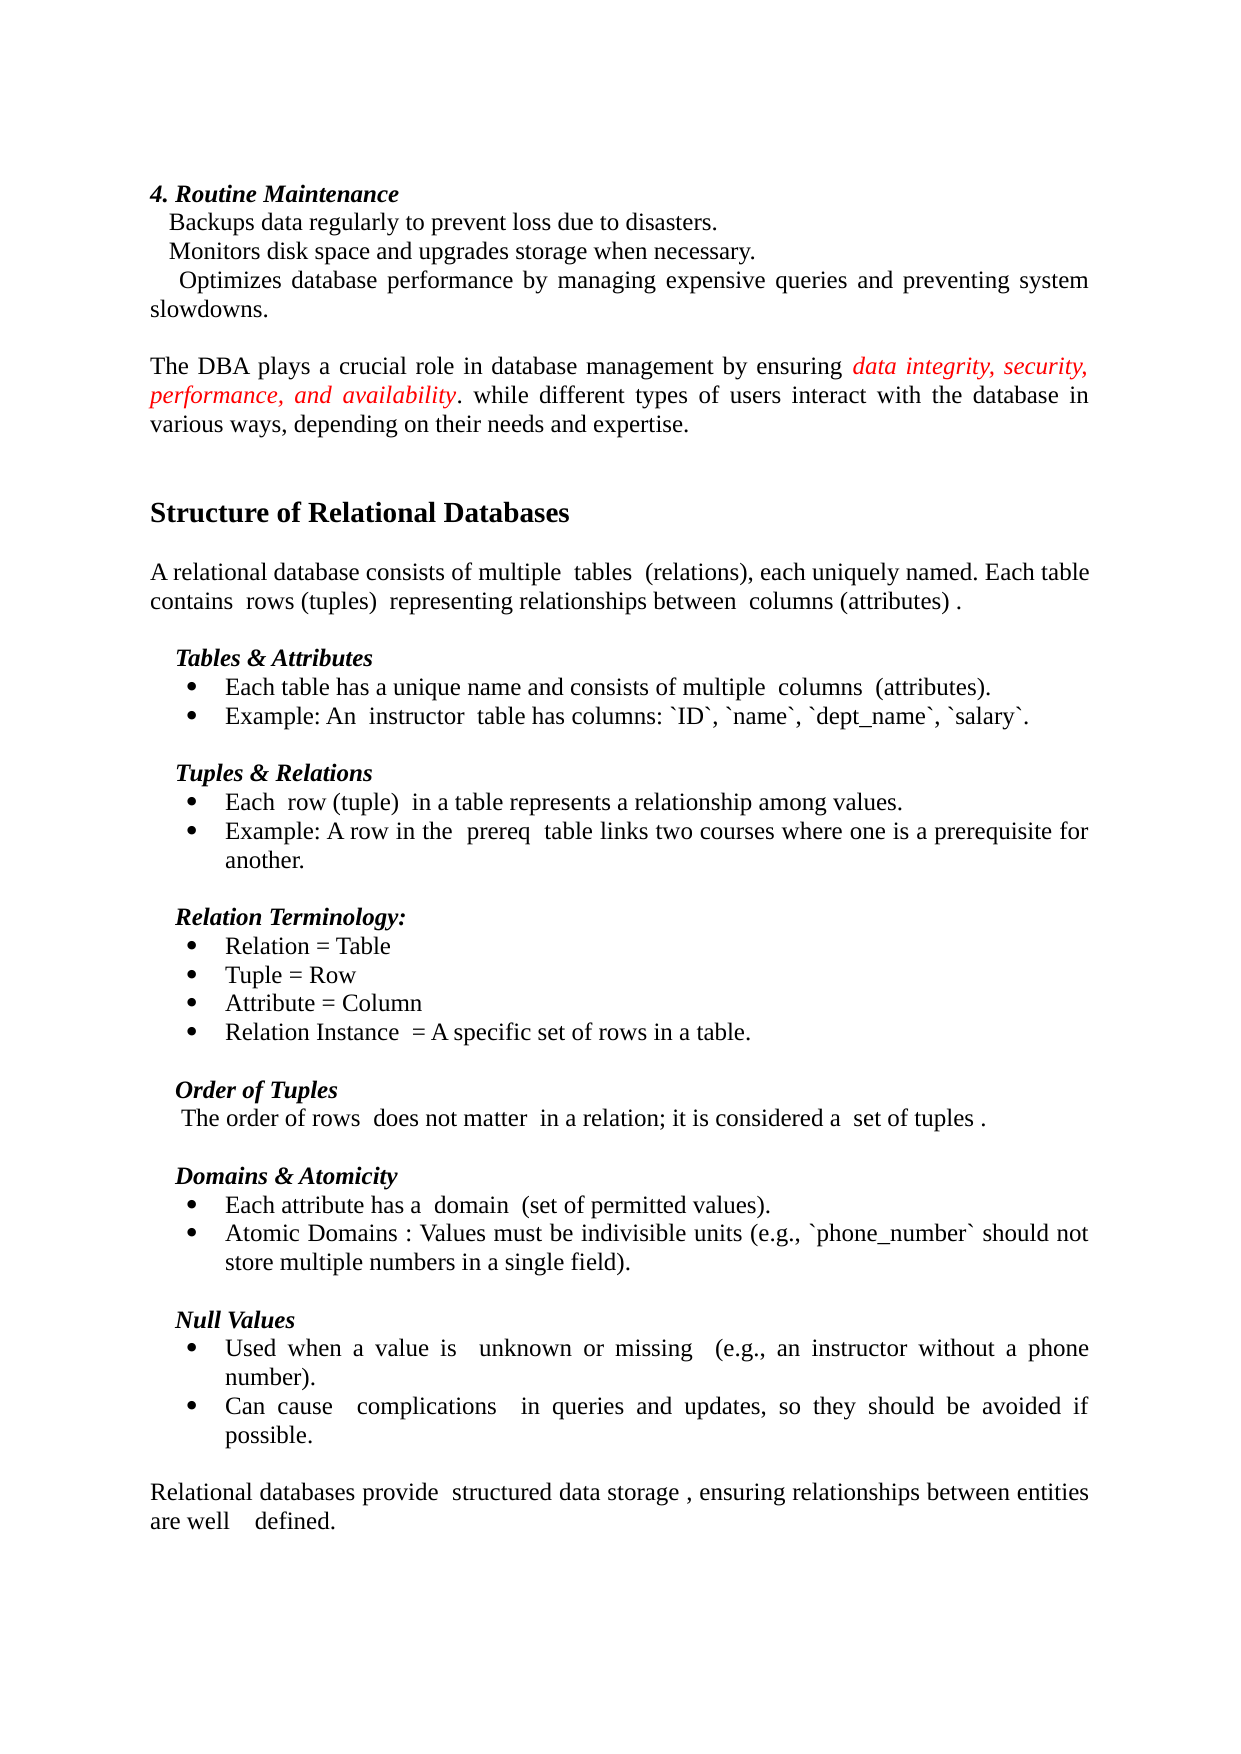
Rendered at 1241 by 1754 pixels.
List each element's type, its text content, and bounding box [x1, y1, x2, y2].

text Order of Tuples [150, 1075, 1090, 1103]
text Structure of Relational Databases [150, 495, 1090, 528]
text Tables & Attributes [150, 643, 1090, 672]
list Atomic Domains : Values must be indivisible units (e.g., `phone_number` should not store multiple numbers in a single field). [187, 1218, 1090, 1276]
list Tuple = Row [187, 960, 1090, 988]
text The order of rows does not matter in a relation; it is considered a set of tuples . [150, 1103, 1090, 1132]
list Each attribute has a domain (set of permitted values). [187, 1190, 1090, 1218]
text Relational databases provide structured data storage , ensuring relationships between entities are well defined. [150, 1477, 1090, 1535]
list Each table has a unique name and consists of multiple columns (attributes). [187, 672, 1090, 701]
list Relation Instance = A specific set of rows in a table. [187, 1017, 1090, 1046]
list Each row (tuple) in a table represents a relationship among values. [187, 787, 1090, 816]
list Relation = Table [187, 931, 1090, 960]
list Attribute = Column [187, 988, 1090, 1017]
list Example: A row in the prereq table links two courses where one is a prerequisite for another. [187, 816, 1090, 873]
text Monitors disk space and upgrades storage when necessary. [150, 236, 1090, 265]
text Tuples & Relations [150, 758, 1090, 787]
text A relational database consists of multiple tables (relations), each uniquely named. Each table contains rows (tuples) representing relationships between columns (attributes) . [150, 557, 1090, 615]
list Can cause complications in queries and updates, so they should be avoided if possible. [187, 1391, 1090, 1448]
list Used when a value is unknown or missing (e.g., an instructor without a phone number). [187, 1333, 1090, 1391]
text Null Values [150, 1305, 1090, 1333]
text Backups data regularly to prevent loss due to disasters. [150, 207, 1090, 236]
text 4. Routine Maintenance [150, 179, 1090, 207]
text Relation Terminology: [150, 902, 1090, 931]
list Example: An instructor table has columns: `ID`, `name`, `dept_name`, `salary`. [187, 701, 1090, 730]
text Domains & Atomicity [150, 1161, 1090, 1190]
text Optimizes database performance by managing expensive queries and preventing system slowdowns. [150, 265, 1090, 322]
text The DBA plays a crucial role in database management by ensuring data integrity, security, performance, and availability. while different types of users interact with the database in various ways, depending on their needs and expertise. [150, 351, 1090, 437]
